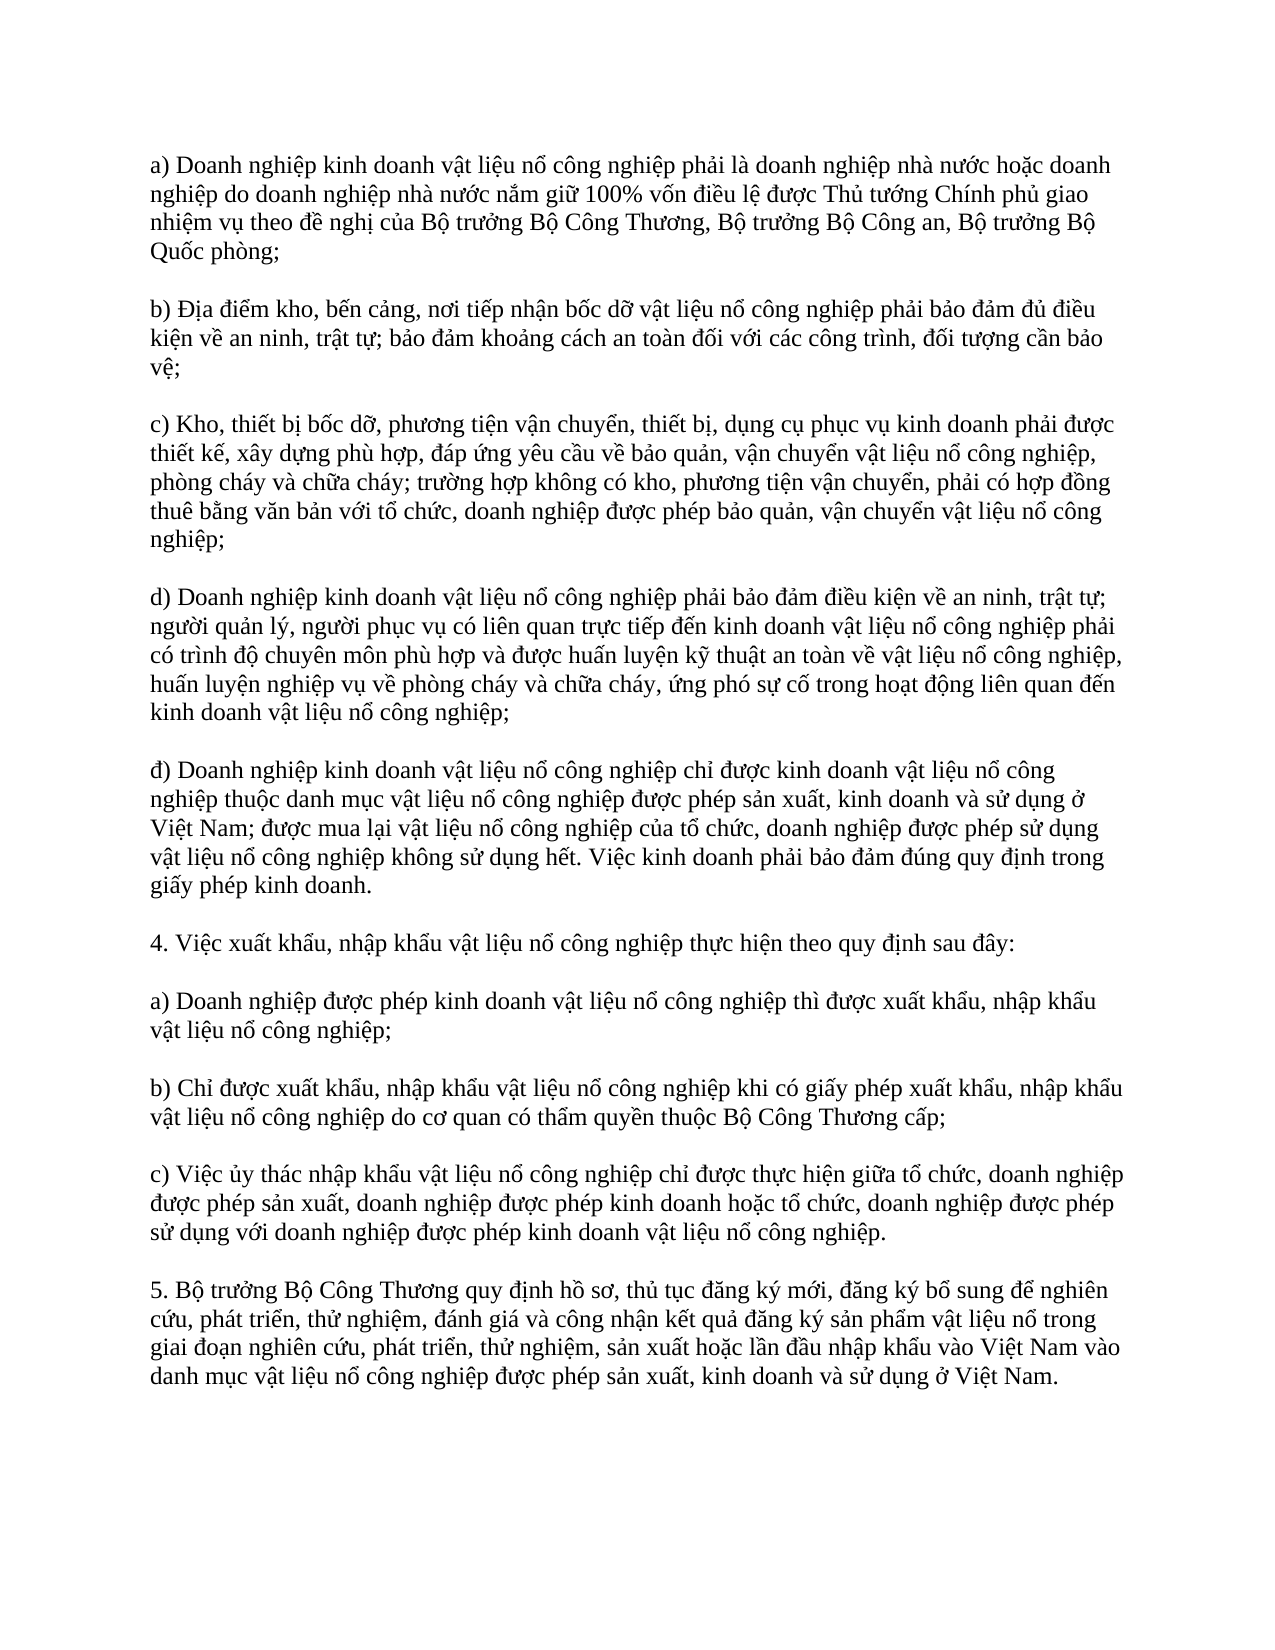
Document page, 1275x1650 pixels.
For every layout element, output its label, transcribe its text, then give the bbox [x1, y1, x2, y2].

text 4. Việc xuất khẩu, nhập khẩu vật liệu nổ công nghiệp thực hiện theo quy định sau đây: [150, 928, 1125, 957]
text c) Kho, thiết bị bốc dỡ, phương tiện vận chuyển, thiết bị, dụng cụ phục vụ kinh doanh phải được thiết kế, xây dựng phù hợp, đáp ứng yêu cầu về bảo quản, vận chuyển vật liệu nổ công nghiệp, phòng cháy và chữa cháy; trường hợp không có kho, phương tiện vận chuyển, phải có hợp đồng thuê bằng văn bản với tổ chức, doanh nghiệp được phép bảo quản, vận chuyển vật liệu nổ công nghiệp; [150, 409, 1125, 553]
text d) Doanh nghiệp kinh doanh vật liệu nổ công nghiệp phải bảo đảm điều kiện về an ninh, trật tự; người quản lý, người phục vụ có liên quan trực tiếp đến kinh doanh vật liệu nổ công nghiệp phải có trình độ chuyên môn phù hợp và được huấn luyện kỹ thuật an toàn về vật liệu nổ công nghiệp, huấn luyện nghiệp vụ về phòng cháy và chữa cháy, ứng phó sự cố trong hoạt động liên quan đến kinh doanh vật liệu nổ công nghiệp; [150, 582, 1125, 726]
text b) Chỉ được xuất khẩu, nhập khẩu vật liệu nổ công nghiệp khi có giấy phép xuất khẩu, nhập khẩu vật liệu nổ công nghiệp do cơ quan có thẩm quyền thuộc Bộ Công Thương cấp; [150, 1073, 1125, 1130]
text a) Doanh nghiệp kinh doanh vật liệu nổ công nghiệp phải là doanh nghiệp nhà nước hoặc doanh nghiệp do doanh nghiệp nhà nước nắm giữ 100% vốn điều lệ được Thủ tướng Chính phủ giao nhiệm vụ theo đề nghị của Bộ trưởng Bộ Công Thương, Bộ trưởng Bộ Công an, Bộ trưởng Bộ Quốc phòng; [150, 150, 1125, 265]
text a) Doanh nghiệp được phép kinh doanh vật liệu nổ công nghiệp thì được xuất khẩu, nhập khẩu vật liệu nổ công nghiệp; [150, 986, 1125, 1044]
text b) Địa điểm kho, bến cảng, nơi tiếp nhận bốc dỡ vật liệu nổ công nghiệp phải bảo đảm đủ điều kiện về an ninh, trật tự; bảo đảm khoảng cách an toàn đối với các công trình, đối tượng cần bảo vệ; [150, 294, 1125, 380]
text đ) Doanh nghiệp kinh doanh vật liệu nổ công nghiệp chỉ được kinh doanh vật liệu nổ công nghiệp thuộc danh mục vật liệu nổ công nghiệp được phép sản xuất, kinh doanh và sử dụng ở Việt Nam; được mua lại vật liệu nổ công nghiệp của tổ chức, doanh nghiệp được phép sử dụng vật liệu nổ công nghiệp không sử dụng hết. Việc kinh doanh phải bảo đảm đúng quy định trong giấy phép kinh doanh. [150, 755, 1125, 899]
text c) Việc ủy thác nhập khẩu vật liệu nổ công nghiệp chỉ được thực hiện giữa tổ chức, doanh nghiệp được phép sản xuất, doanh nghiệp được phép kinh doanh hoặc tổ chức, doanh nghiệp được phép sử dụng với doanh nghiệp được phép kinh doanh vật liệu nổ công nghiệp. [150, 1159, 1125, 1246]
text 5. Bộ trưởng Bộ Công Thương quy định hồ sơ, thủ tục đăng ký mới, đăng ký bổ sung để nghiên cứu, phát triển, thử nghiệm, đánh giá và công nhận kết quả đăng ký sản phẩm vật liệu nổ trong giai đoạn nghiên cứu, phát triển, thử nghiệm, sản xuất hoặc lần đầu nhập khẩu vào Việt Nam vào danh mục vật liệu nổ công nghiệp được phép sản xuất, kinh doanh và sử dụng ở Việt Nam. [150, 1275, 1125, 1390]
